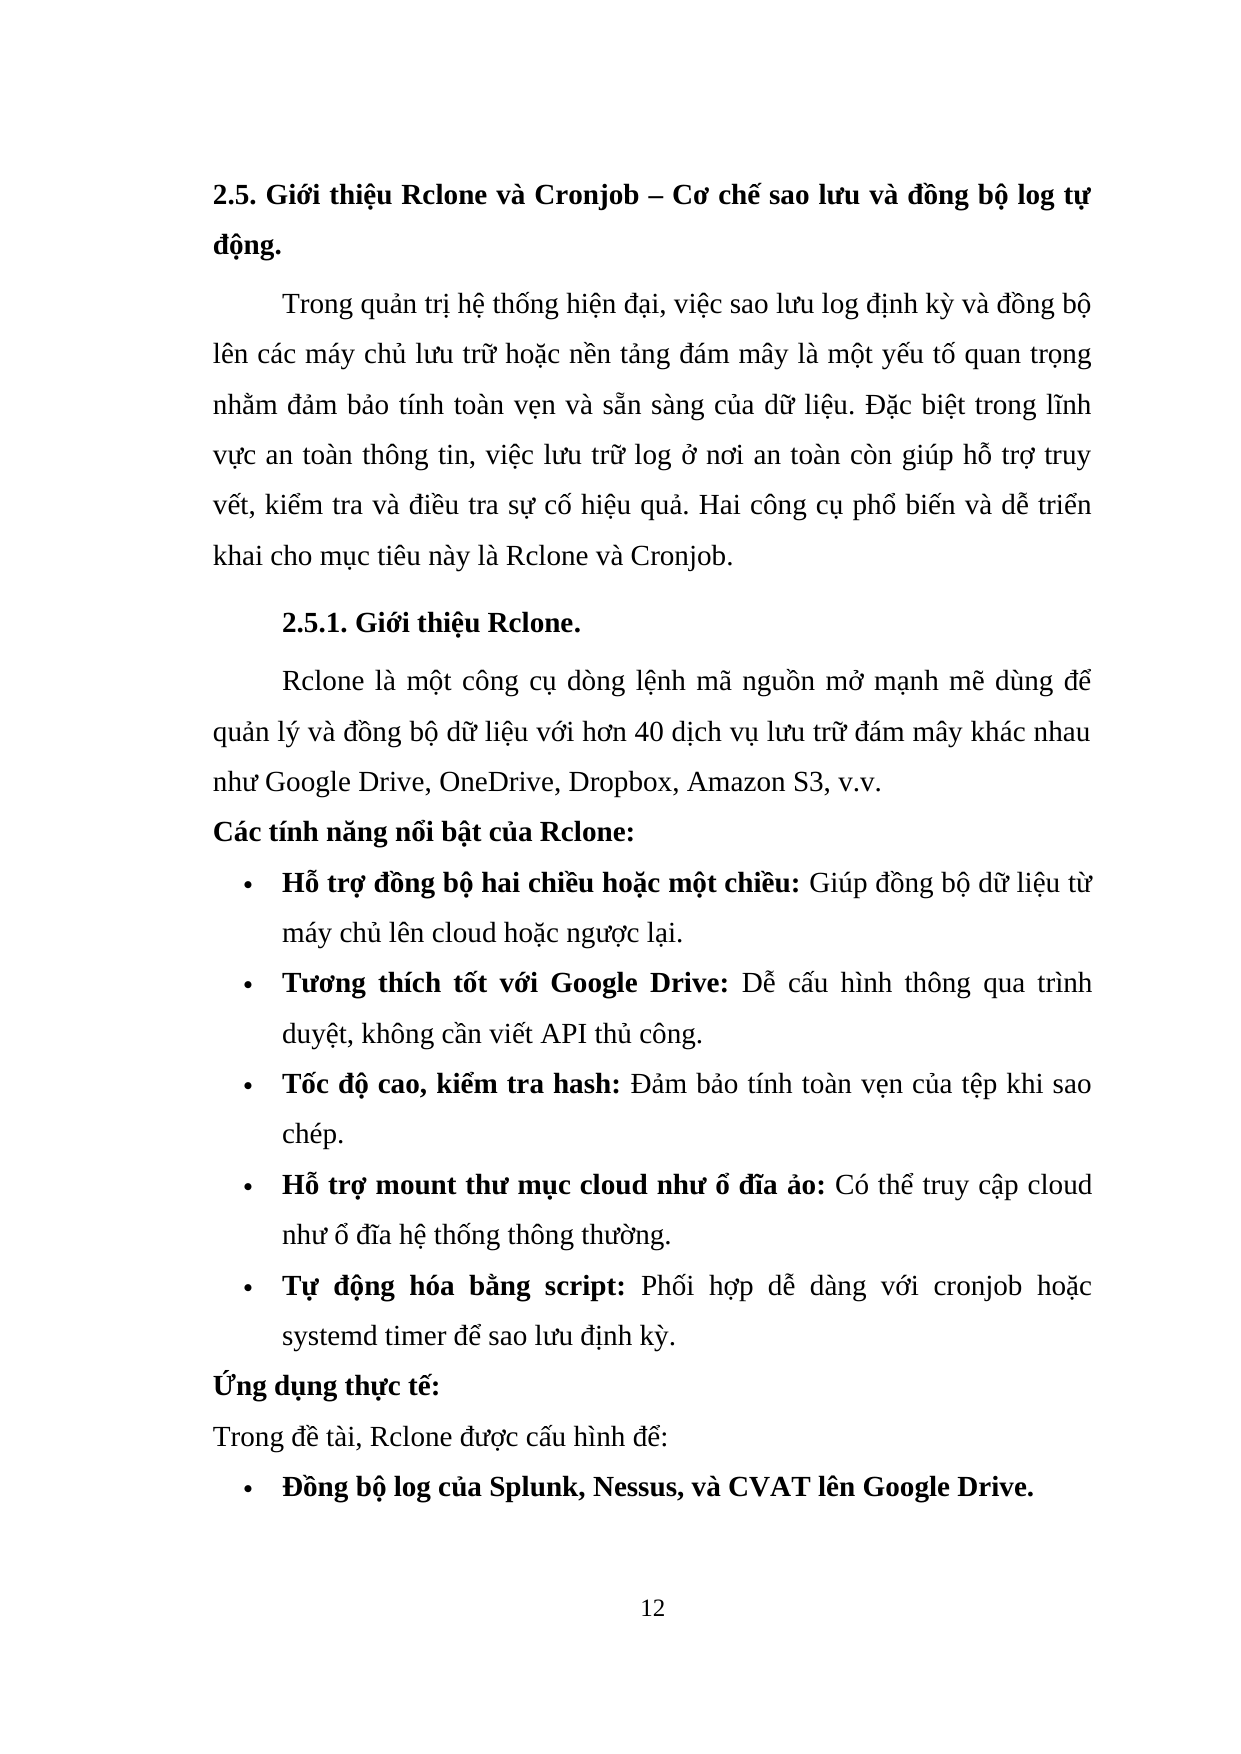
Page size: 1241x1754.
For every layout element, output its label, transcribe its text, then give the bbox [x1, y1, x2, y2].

text Ứng dụng thực tế: [213, 1368, 1092, 1402]
text Trong quản trị hệ thống hiện đại, việc sao lưu log định kỳ và đồng bộ lên các máy chủ lưu trữ hoặc nền tảng đám mây là một yếu tố quan trọng nhằm đảm bảo tính toàn vẹn và sẵn sàng của dữ liệu. Đặc biệt trong lĩnh vực an toàn thông tin, việc lưu trữ log ở nơi an toàn còn giúp hỗ trợ truy vết, kiểm tra và điều tra sự cố hiệu quả. Hai công cụ phổ biến và dễ triển khai cho mục tiêu này là Rclone và Cronjob. [213, 286, 1092, 571]
list Hỗ trợ đồng bộ hai chiều hoặc một chiều: Giúp đồng bộ dữ liệu từ máy chủ lên cloud hoặc ngược lại. [244, 865, 1092, 949]
list Tự động hóa bằng script: Phối hợp dễ dàng với cronjob hoặc systemd timer để sao lưu định kỳ. [244, 1268, 1092, 1352]
list Tốc độ cao, kiểm tra hash: Đảm bảo tính toàn vẹn của tệp khi sao chép. [244, 1066, 1092, 1150]
subtitle 2.5. Giới thiệu Rclone và Cronjob – Cơ chế sao lưu và đồng bộ log tự động. [213, 177, 1092, 261]
list Tương thích tốt với Google Drive: Dễ cấu hình thông qua trình duyệt, không cần viết API thủ công. [244, 966, 1092, 1049]
text Rclone là một công cụ dòng lệnh mã nguồn mở mạnh mẽ dùng để quản lý và đồng bộ dữ liệu với hơn 40 dịch vụ lưu trữ đám mây khác nhau như Google Drive, OneDrive, Dropbox, Amazon S3, v.v. [213, 663, 1092, 797]
text Các tính năng nổi bật của Rclone: [213, 814, 1092, 848]
subtitle 2.5.1. Giới thiệu Rclone. [213, 605, 1092, 638]
text Trong đề tài, Rclone được cấu hình để: [213, 1419, 1092, 1452]
list Hỗ trợ mount thư mục cloud như ổ đĩa ảo: Có thể truy cập cloud như ổ đĩa hệ thống thông thường. [244, 1167, 1092, 1251]
list Đồng bộ log của Splunk, Nessus, và CVAT lên Google Drive. [244, 1469, 1092, 1503]
